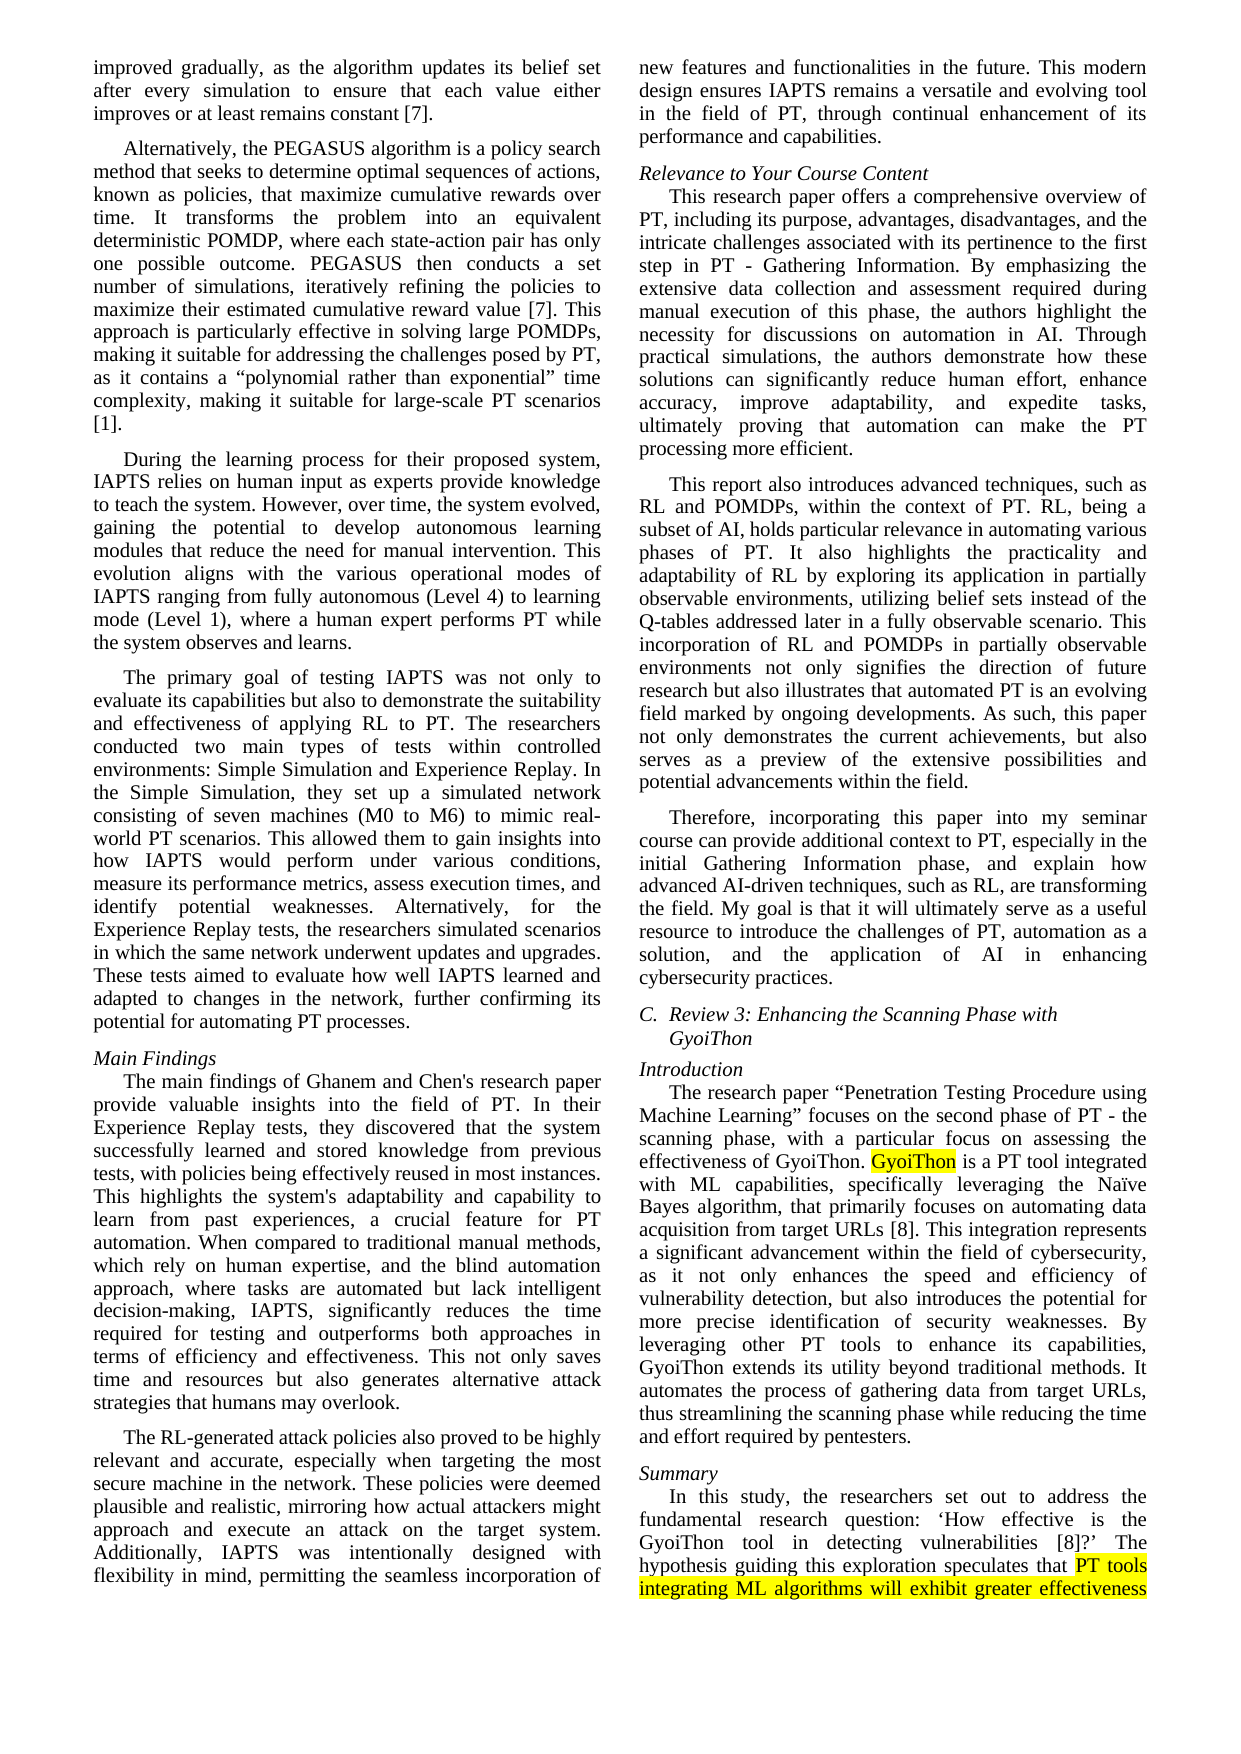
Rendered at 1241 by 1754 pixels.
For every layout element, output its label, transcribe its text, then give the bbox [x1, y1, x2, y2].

text Therefore, incorporating this paper into my seminar course can provide additional context to PT, especially in the initial Gathering Information phase, and explain how advanced AI-driven techniques, such as RL, are transforming the field. My goal is that it will ultimately serve as a useful resource to introduce the challenges of PT, automation as a solution, and the application of AI in enhancing cybersecurity practices. [639, 806, 1147, 989]
subtitle Main Findings [93, 1045, 601, 1070]
text This report also introduces advanced techniques, such as RL and POMDPs, within the context of PT. RL, being a subset of AI, holds particular relevance in automating various phases of PT. It also highlights the practicality and adaptability of RL by exploring its application in partially observable environments, utilizing belief sets instead of the Q-tables addressed later in a fully observable scenario. This incorporation of RL and POMDPs in partially observable environments not only signifies the direction of future research but also illustrates that automated PT is an evolving field marked by ongoing developments. As such, this paper not only demonstrates the current achievements, but also serves as a preview of the extensive possibilities and potential advancements within the field. [639, 473, 1147, 793]
text The main findings of Ghanem and Chen's research paper provide valuable insights into the field of PT. In their Experience Replay tests, they discovered that the system successfully learned and stored knowledge from previous tests, with policies being effectively reused in most instances. This highlights the system's adaptability and capability to learn from past experiences, a crucial feature for PT automation. When compared to traditional manual methods, which rely on human expertise, and the blind automation approach, where tasks are automated but lack intelligent decision-making, IAPTS, significantly reduces the time required for testing and outperforms both approaches in terms of efficiency and effectiveness. This not only saves time and resources but also generates alternative attack strategies that humans may overlook. [93, 1070, 601, 1414]
text The RL-generated attack policies also proved to be highly relevant and accurate, especially when targeting the most secure machine in the network. These policies were deemed plausible and realistic, mirroring how actual attackers might approach and execute an attack on the target system. Additionally, IAPTS was intentionally designed with flexibility in mind, permitting the seamless incorporation of new features and functionalities in the future. This modern design ensures IAPTS remains a versatile and evolving tool in the field of PT, through continual enhancement of its performance and capabilities. [93, 1427, 601, 1587]
subtitle Review 3: Enhancing the Scanning Phase with GyoiThon [639, 1002, 1147, 1050]
text Alternatively, the PEGASUS algorithm is a policy search method that seeks to determine optimal sequences of actions, known as policies, that maximize cumulative rewards over time. It transforms the problem into an equivalent deterministic POMDP, where each state-action pair has only one possible outcome. PEGASUS then conducts a set number of simulations, iteratively refining the policies to maximize their estimated cumulative reward value . This approach is particularly effective in solving large POMDPs, making it suitable for addressing the challenges posed by PT, as it contains a “polynomial rather than exponential” time complexity, making it suitable for large-scale PT scenarios. [93, 137, 601, 435]
text The research paper “Penetration Testing Procedure using Machine Learning” focuses on the second phase of PT - the scanning phase, with a particular focus on assessing the effectiveness of GyoiThon. GyoiThon is a PT tool integrated with ML capabilities, specifically leveraging the Naïve Bayes algorithm, that primarily focuses on automating data acquisition from target URLs . This integration represents a significant advancement within the field of cybersecurity, as it not only enhances the speed and efficiency of vulnerability detection, but also introduces the potential for more precise identification of security weaknesses. By leveraging other PT tools to enhance its capabilities, GyoiThon extends its utility beyond traditional methods. It automates the process of gathering data from target URLs, thus streamlining the scanning phase while reducing the time and effort required by pentesters. [639, 1081, 1147, 1448]
text During the learning process for their proposed system, IAPTS relies on human input as experts provide knowledge to teach the system. However, over time, the system evolved, gaining the potential to develop autonomous learning modules that reduce the need for manual intervention. This evolution aligns with the various operational modes of IAPTS ranging from fully autonomous (Level 4) to learning mode (Level 1), where a human expert performs PT while the system observes and learns. [93, 448, 601, 654]
text The RL-generated attack policies also proved to be highly relevant and accurate, especially when targeting the most secure machine in the network. These policies were deemed plausible and realistic, mirroring how actual attackers might approach and execute an attack on the target system. Additionally, IAPTS was intentionally designed with flexibility in mind, permitting the seamless incorporation of new features and functionalities in the future. This modern design ensures IAPTS remains a versatile and evolving tool in the field of PT, through continual enhancement of its performance and capabilities. [639, 56, 1147, 148]
text This research paper offers a comprehensive overview of PT, including its purpose, advantages, disadvantages, and the intricate challenges associated with its pertinence to the first step in PT - Gathering Information. By emphasizing the extensive data collection and assessment required during manual execution of this phase, the authors highlight the necessity for discussions on automation in AI. Through practical simulations, the authors demonstrate how these solutions can significantly reduce human effort, enhance accuracy, improve adaptability, and expedite tasks, ultimately proving that automation can make the PT processing more efficient. [639, 185, 1147, 460]
text The primary goal of testing IAPTS was not only to evaluate its capabilities but also to demonstrate the suitability and effectiveness of applying RL to PT. The researchers conducted two main types of tests within controlled environments: Simple Simulation and Experience Replay. In the Simple Simulation, they set up a simulated network consisting of seven machines (M0 to M6) to mimic real-world PT scenarios. This allowed them to gain insights into how IAPTS would perform under various conditions, measure its performance metrics, assess execution times, and identify potential weaknesses. Alternatively, for the Experience Replay tests, the researchers simulated scenarios in which the same network underwent updates and upgrades. These tests aimed to evaluate how well IAPTS learned and adapted to changes in the network, further confirming its potential for automating PT processes. [93, 666, 601, 1033]
subtitle Introduction [639, 1056, 1147, 1081]
subtitle Summary [639, 1460, 1147, 1485]
subtitle Relevance to Your Course Content [639, 160, 1147, 185]
